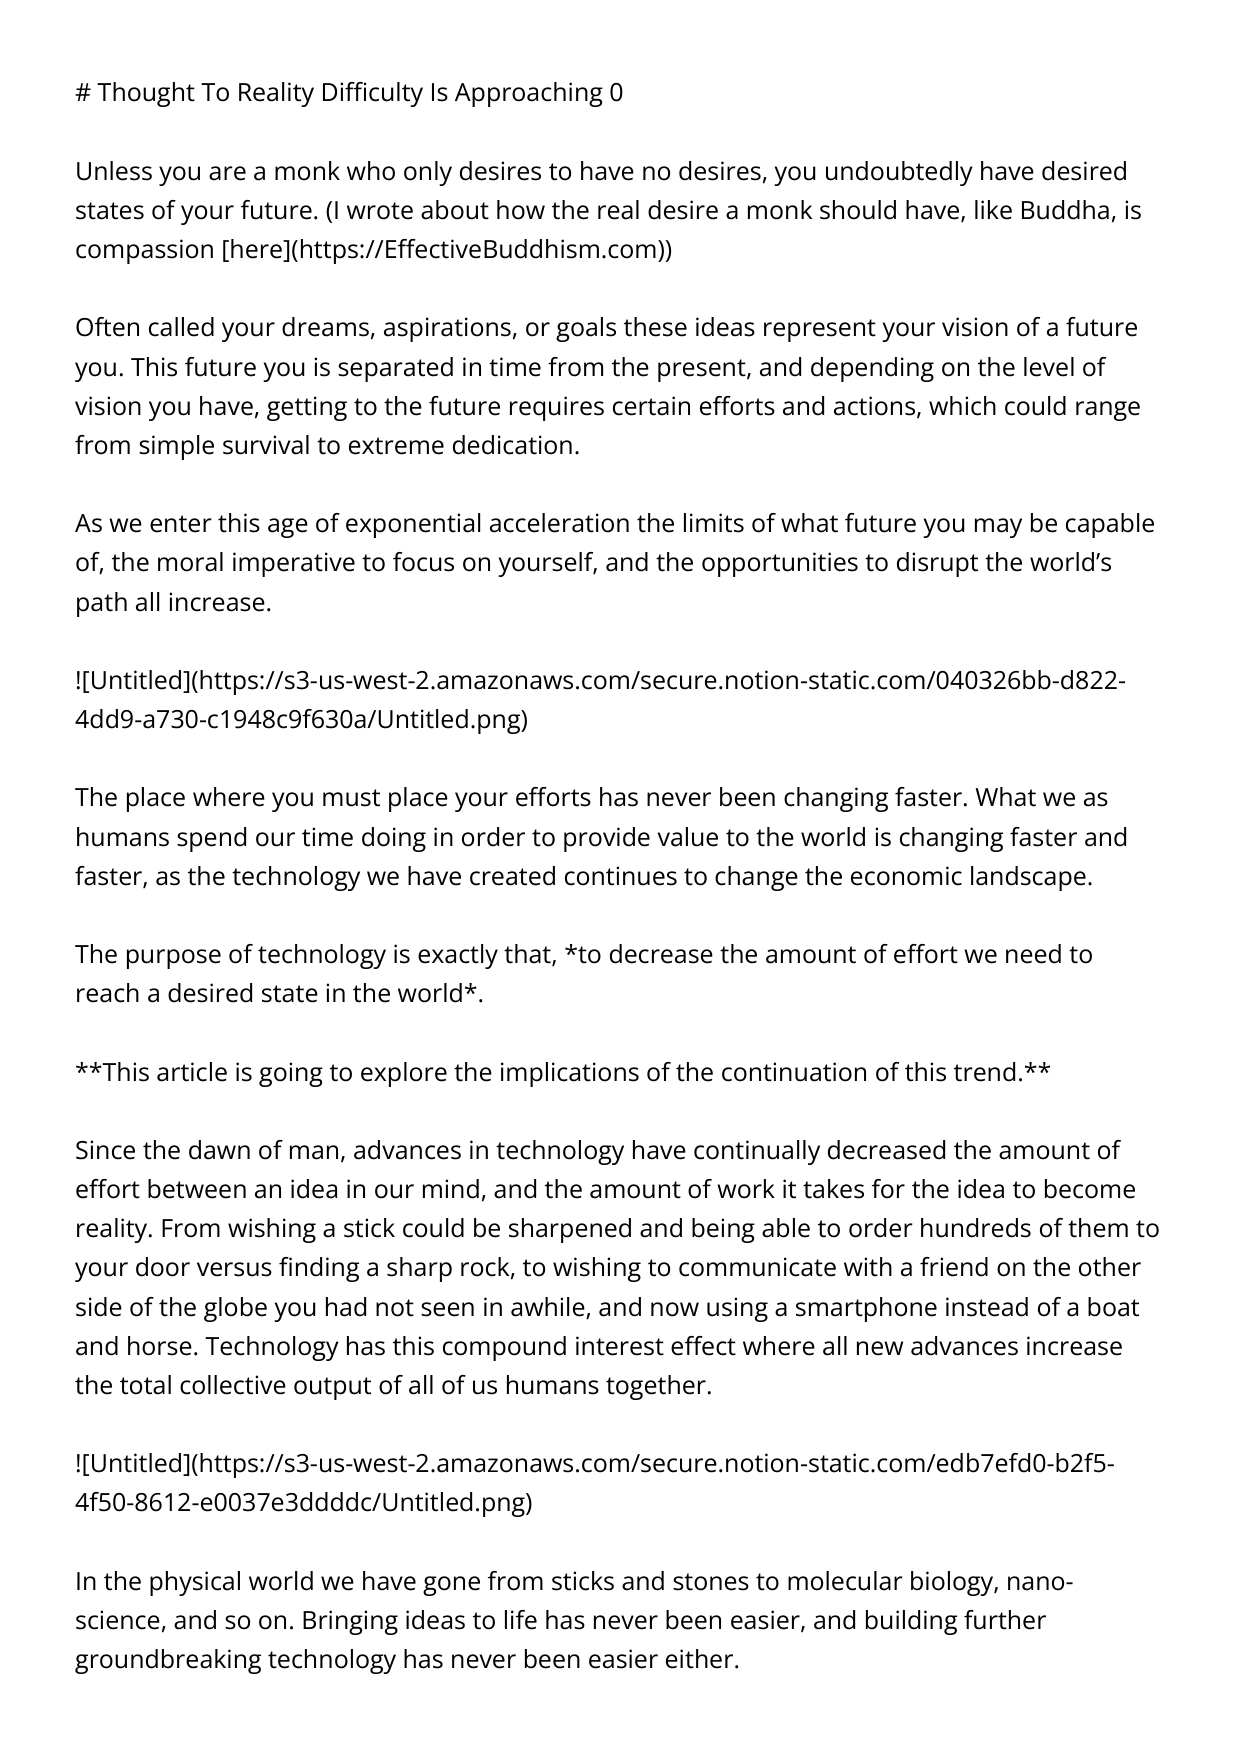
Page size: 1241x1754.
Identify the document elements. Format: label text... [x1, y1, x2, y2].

text The place where you must place your efforts has never been changing faster. What we as humans spend our time doing in order to provide value to the world is changing faster and faster, as the technology we have created continues to change the economic landscape. [75, 780, 1165, 892]
text In the physical world we have gone from sticks and stones to molecular biology, nano-science, and so on. Bringing ideas to life has never been easier, and building further groundbreaking technology has never been easier either. [75, 1563, 1165, 1676]
text Unless you are a monk who only desires to have no desires, you undoubtedly have desired states of your future. (I wrote about how the real desire a monk should have, like Buddha, is compassion [here](https://EffectiveBuddhism.com)) [75, 153, 1165, 266]
text Often called your dreams, aspirations, or goals these ideas represent your vision of a future you. This future you is separated in time from the present, and depending on the level of vision you have, getting to the future requires certain efforts and actions, which could range from simple survival to extreme dedication. [75, 310, 1165, 462]
text The purpose of technology is exactly that, *to decrease the amount of effort we need to reach a desired state in the world*. [75, 937, 1165, 1010]
text Since the dawn of man, advances in technology have continually decreased the amount of effort between an idea in our mind, and the amount of work it takes for the idea to become reality. From wishing a stick could be sharpened and being able to order hundreds of them to your door versus finding a sharp rock, to wishing to communicate with a friend on the other side of the globe you had not seen in awhile, and now using a smartphone instead of a boat and horse. Technology has this compound interest effect where all new advances increase the total collective output of all of us humans together. [75, 1132, 1165, 1402]
text As we enter this age of exponential acceleration the limits of what future you may be capable of, the moral imperative to focus on yourself, and the opportunities to disrupt the world’s path all increase. [75, 506, 1165, 618]
text ![Untitled](https://s3-us-west-2.amazonaws.com/secure.notion-static.com/edb7efd0-b2f5-4f50-8612-e0037e3ddddc/Untitled.png) [75, 1446, 1165, 1519]
text ![Untitled](https://s3-us-west-2.amazonaws.com/secure.notion-static.com/040326bb-d822-4dd9-a730-c1948c9f630a/Untitled.png) [75, 662, 1165, 736]
text **This article is going to explore the implications of the continuation of this trend.** [75, 1054, 1165, 1088]
text # Thought To Reality Difficulty Is Approaching 0 [75, 75, 1165, 109]
